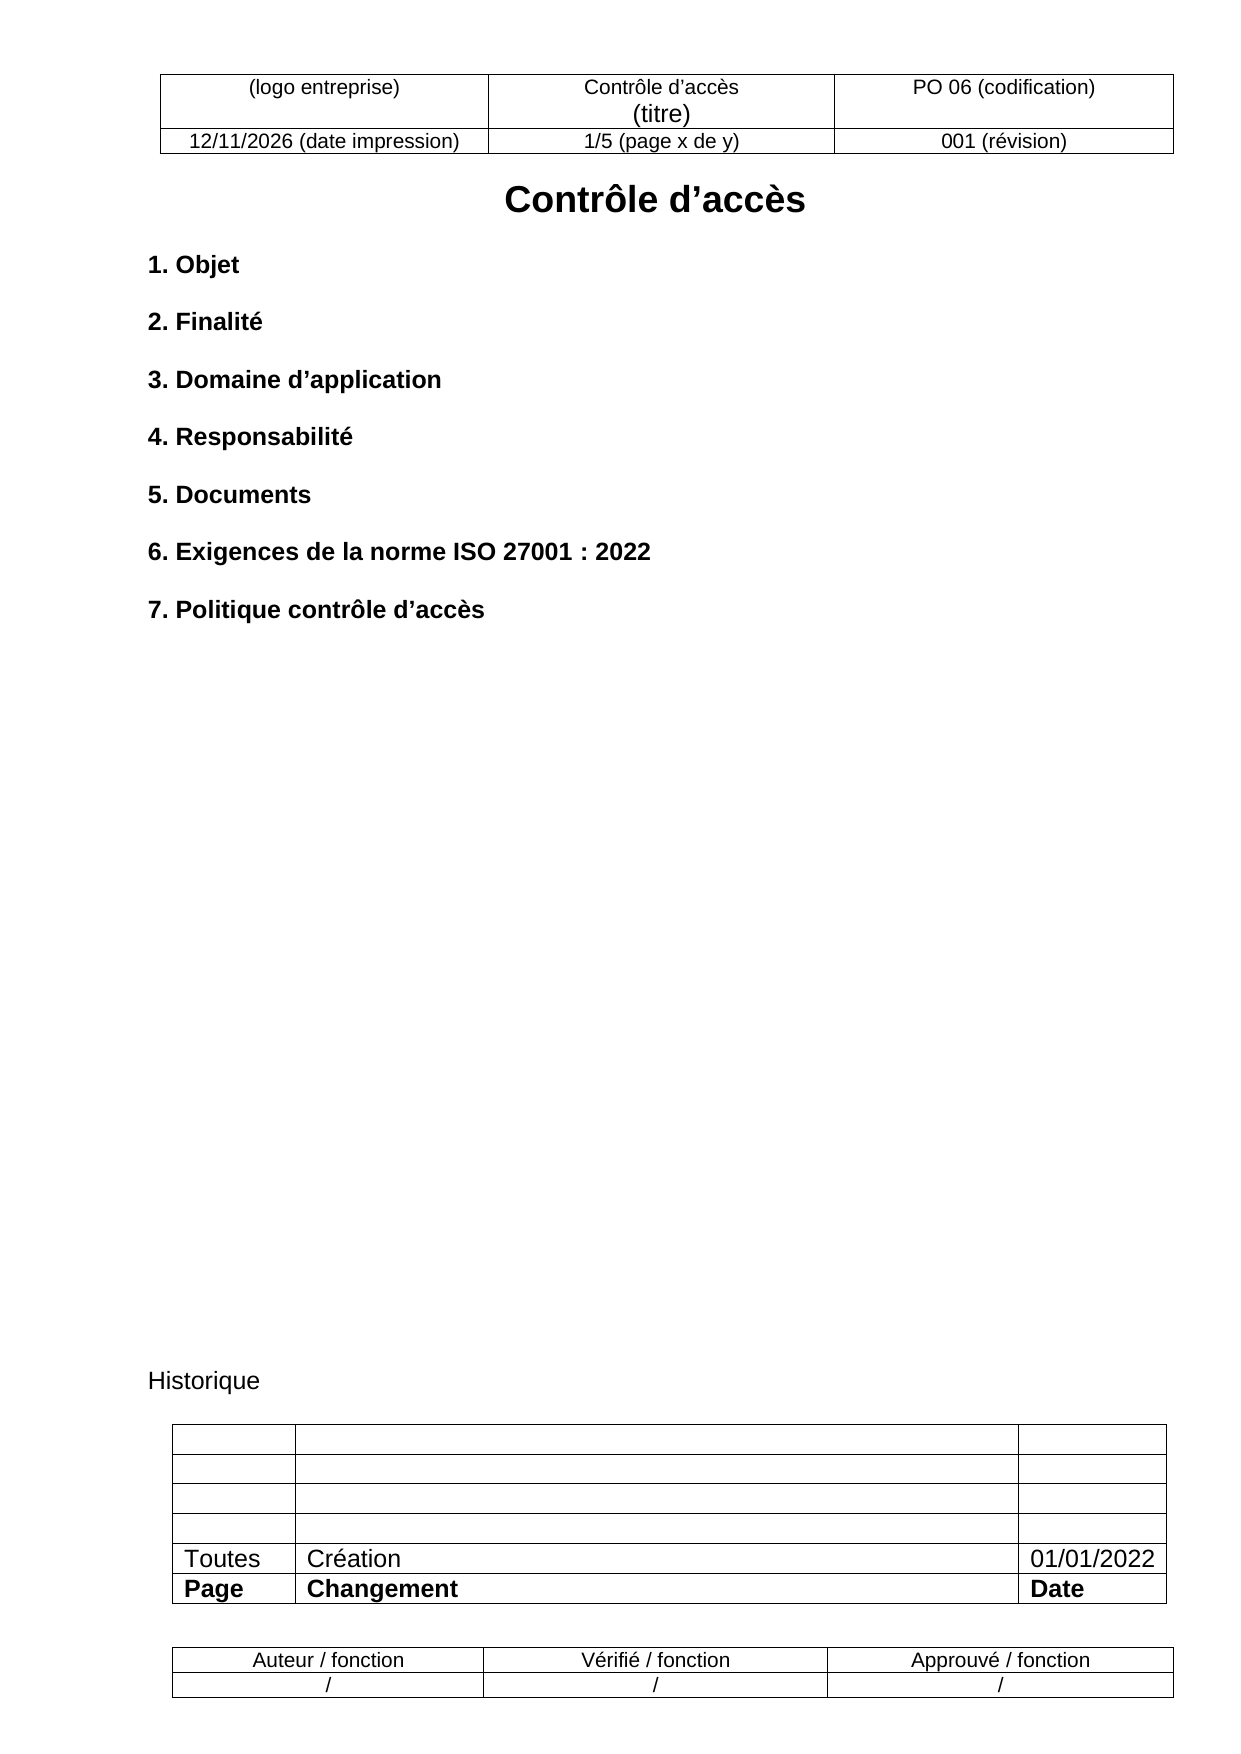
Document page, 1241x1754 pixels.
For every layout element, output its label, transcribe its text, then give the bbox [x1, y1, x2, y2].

table_cell Page [173, 1574, 295, 1602]
table_cell [1019, 1484, 1166, 1513]
table_header [1019, 1425, 1166, 1453]
table_cell [296, 1455, 1018, 1483]
table_cell Changement [296, 1574, 1018, 1602]
table_cell [173, 1484, 295, 1513]
text Historique [148, 1366, 1162, 1395]
table_cell Création [296, 1544, 1018, 1573]
table_cell [173, 1455, 295, 1483]
table_cell Toutes [173, 1544, 295, 1573]
text 3. Domaine d’application [148, 364, 1162, 393]
text 5. Documents [148, 479, 1162, 508]
table_cell Date [1019, 1574, 1166, 1602]
text 7. Politique contrôle d’accès [148, 594, 1162, 623]
table_cell [1019, 1455, 1166, 1483]
table_cell [1019, 1514, 1166, 1543]
table_cell [296, 1484, 1018, 1513]
text 4. Responsabilité [148, 422, 1162, 451]
text 1. Objet [148, 249, 1162, 278]
title Contrôle d’accès [148, 178, 1162, 221]
table_header [173, 1425, 295, 1453]
text 2. Finalité [148, 307, 1162, 336]
table_cell [296, 1514, 1018, 1543]
table_cell [173, 1514, 295, 1543]
table_cell 01/01/2022 [1019, 1544, 1166, 1573]
text 6. Exigences de la norme ISO 27001 : 2022 [148, 537, 1162, 566]
table_header [296, 1425, 1018, 1453]
